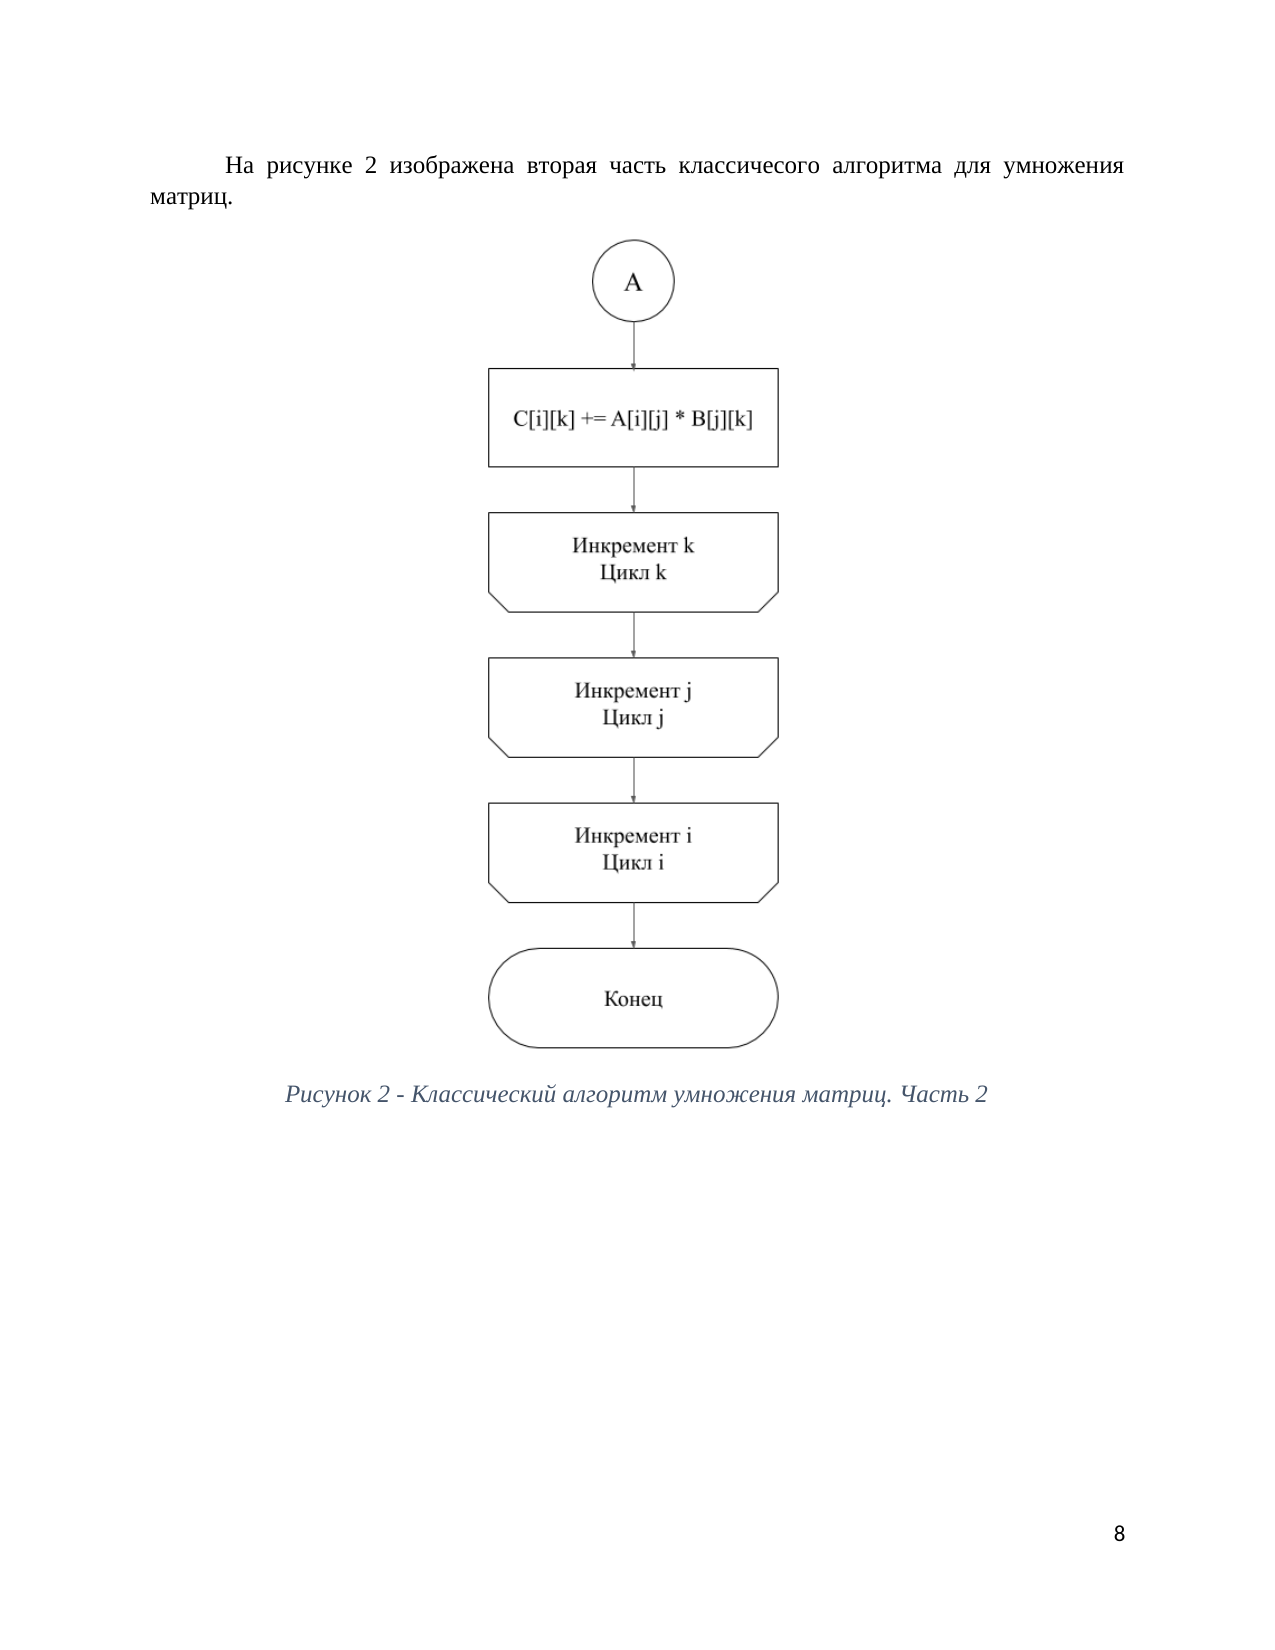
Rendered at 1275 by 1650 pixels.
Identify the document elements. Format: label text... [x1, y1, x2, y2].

text На рисунке 2 изображена вторая часть классичесого алгоритма для умножения матриц. [150, 150, 1125, 210]
text Рисунок 2 - Классический алгоритм умножения матриц. Часть 2 [150, 1079, 1125, 1108]
picture [455, 228, 820, 1061]
